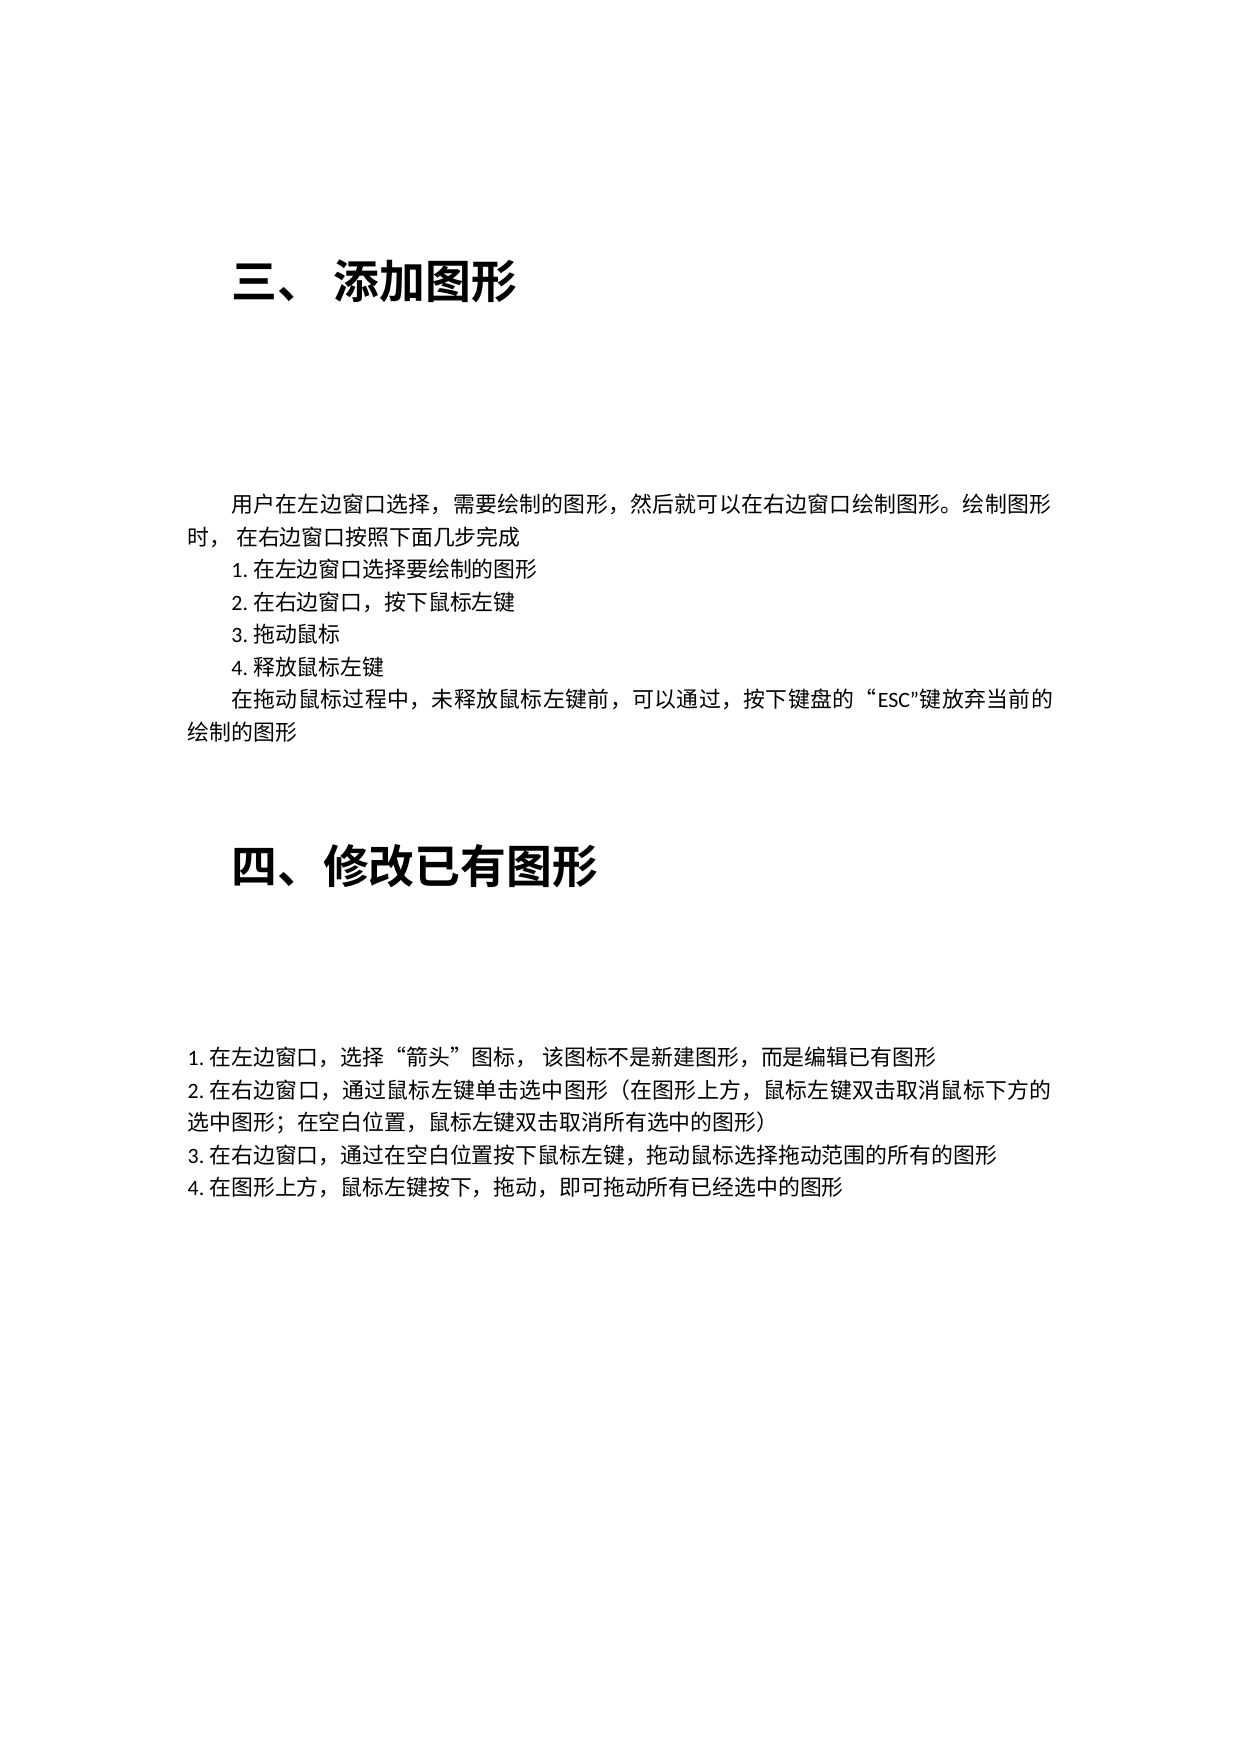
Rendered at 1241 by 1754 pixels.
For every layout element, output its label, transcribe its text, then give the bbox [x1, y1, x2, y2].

list 在右边窗口，通过在空白位置按下鼠标左键，拖动鼠标选择拖动范围的所有的图形 [187, 1137, 1053, 1170]
list 在左边窗口，选择“箭头”图标， 该图标不是新建图形，而是编辑已有图形 [187, 1040, 1053, 1072]
text 用户在左边窗口选择，需要绘制的图形，然后就可以在右边窗口绘制图形。绘制图形时， 在右边窗口按照下面几步完成 [187, 487, 1053, 552]
list 在右边窗口，通过鼠标左键单击选中图形（在图形上方，鼠标左键双击取消鼠标下方的选中图形；在空白位置，鼠标左键双击取消所有选中的图形） [187, 1072, 1053, 1137]
list 释放鼠标左键 [187, 649, 1053, 682]
list 在右边窗口，按下鼠标左键 [187, 584, 1053, 617]
list 拖动鼠标 [187, 617, 1053, 649]
list 在图形上方，鼠标左键按下，拖动，即可拖动所有已经选中的图形 [187, 1170, 1053, 1202]
subtitle 修改已有图形 [187, 815, 1053, 912]
subtitle 添加图形 [187, 230, 1053, 327]
list 在拖动鼠标过程中，未释放鼠标左键前，可以通过，按下键盘的“ESC”键放弃当前的绘制的图形 [187, 682, 1053, 747]
list 在左边窗口选择要绘制的图形 [187, 552, 1053, 584]
